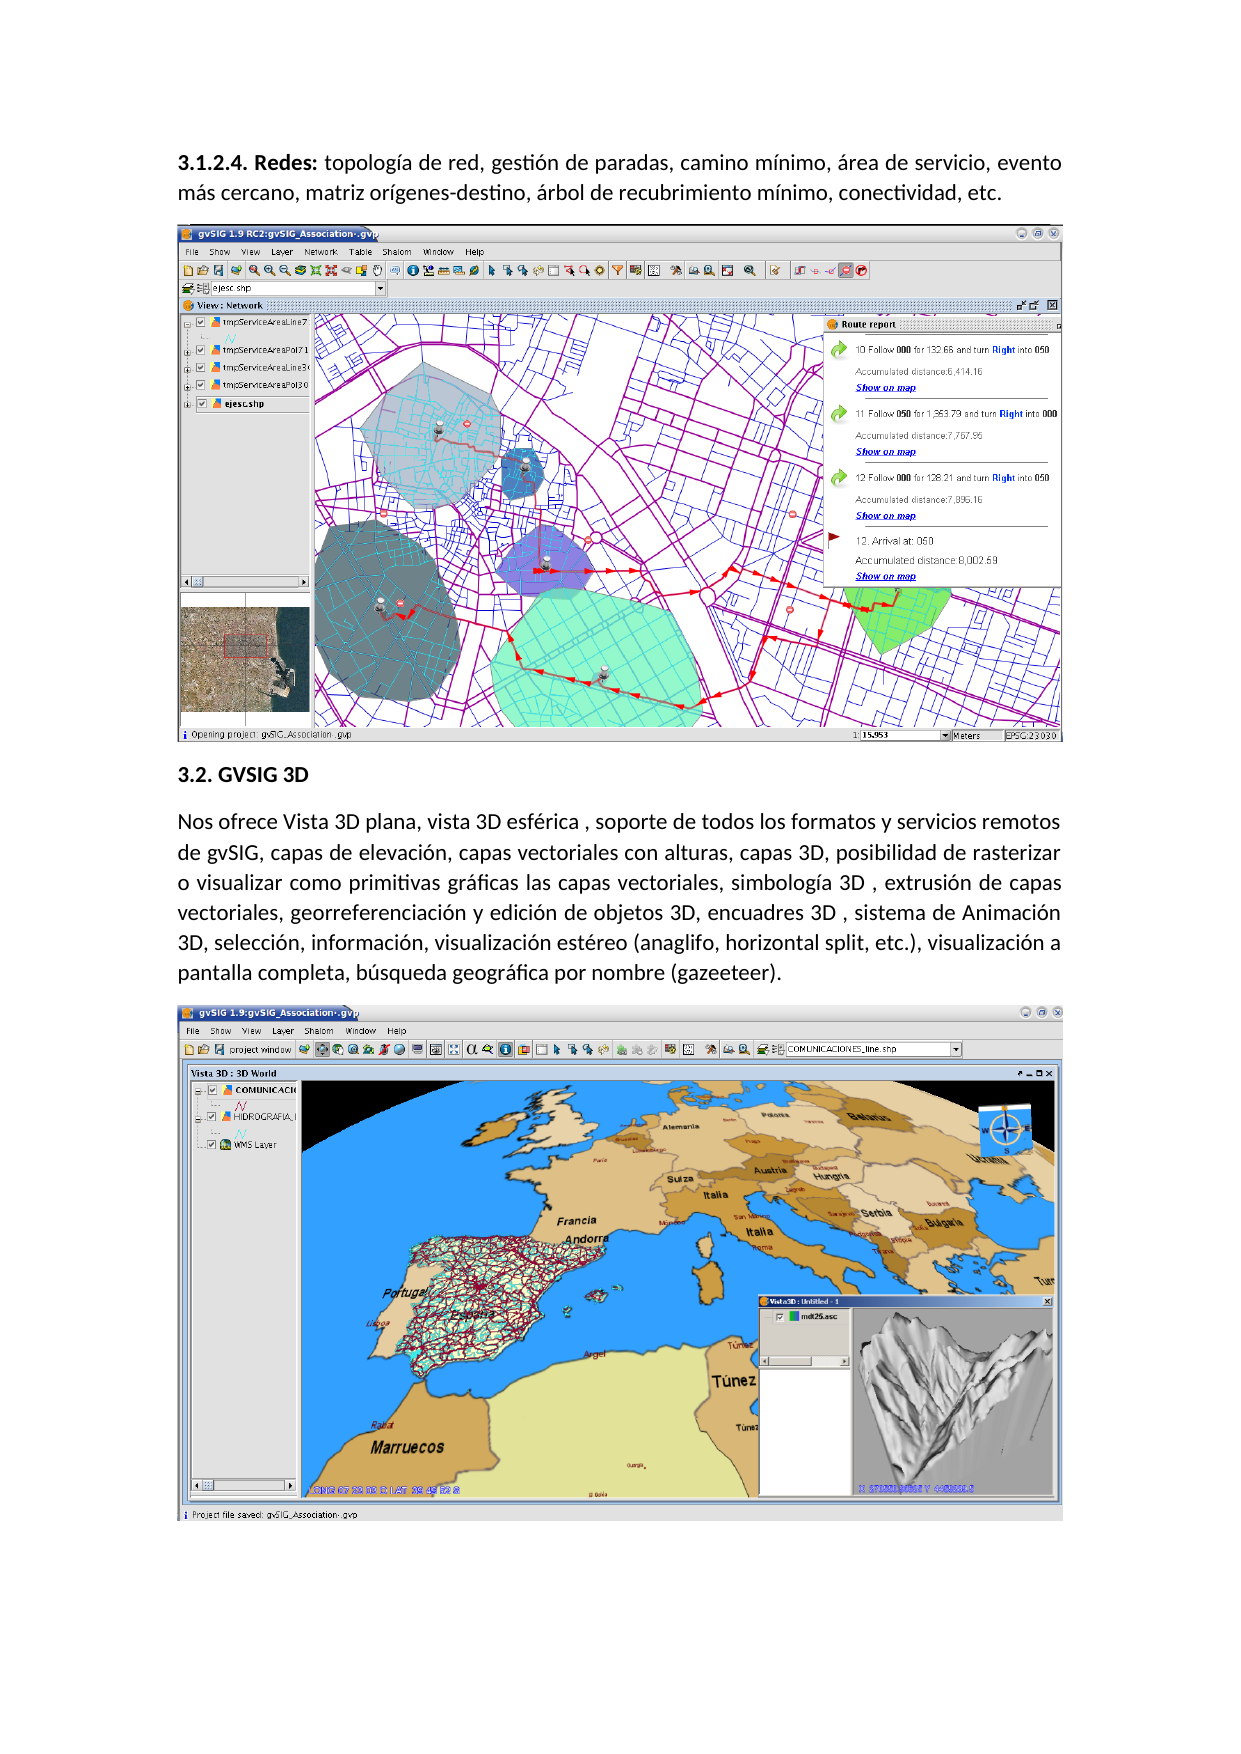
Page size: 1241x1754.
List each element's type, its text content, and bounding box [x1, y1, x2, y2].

picture [177, 224, 1063, 742]
picture [177, 1005, 1063, 1521]
text 3.1.2.4. Redes: topología de red, gestión de paradas, camino mínimo, área de servicio, evento más cercano, matriz orígenes-destino, árbol de recubrimiento mínimo, conectividad, etc. [177, 148, 1063, 206]
text Nos ofrece Vista 3D plana, vista 3D esférica , soporte de todos los formatos y servicios remotos de gvSIG, capas de elevación, capas vectoriales con alturas, capas 3D, posibilidad de rasterizar o visualizar como primitivas gráficas las capas vectoriales, simbología 3D , extrusión de capas vectoriales, georreferenciación y edición de objetos 3D, encuadres 3D , sistema de Animación 3D, selección, información, visualización estéreo (anaglifo, horizontal split, etc.), visualización a pantalla completa, búsqueda geográfica por nombre (gazeeteer). [177, 807, 1063, 986]
text 3.2. GVSIG 3D [177, 761, 1063, 788]
